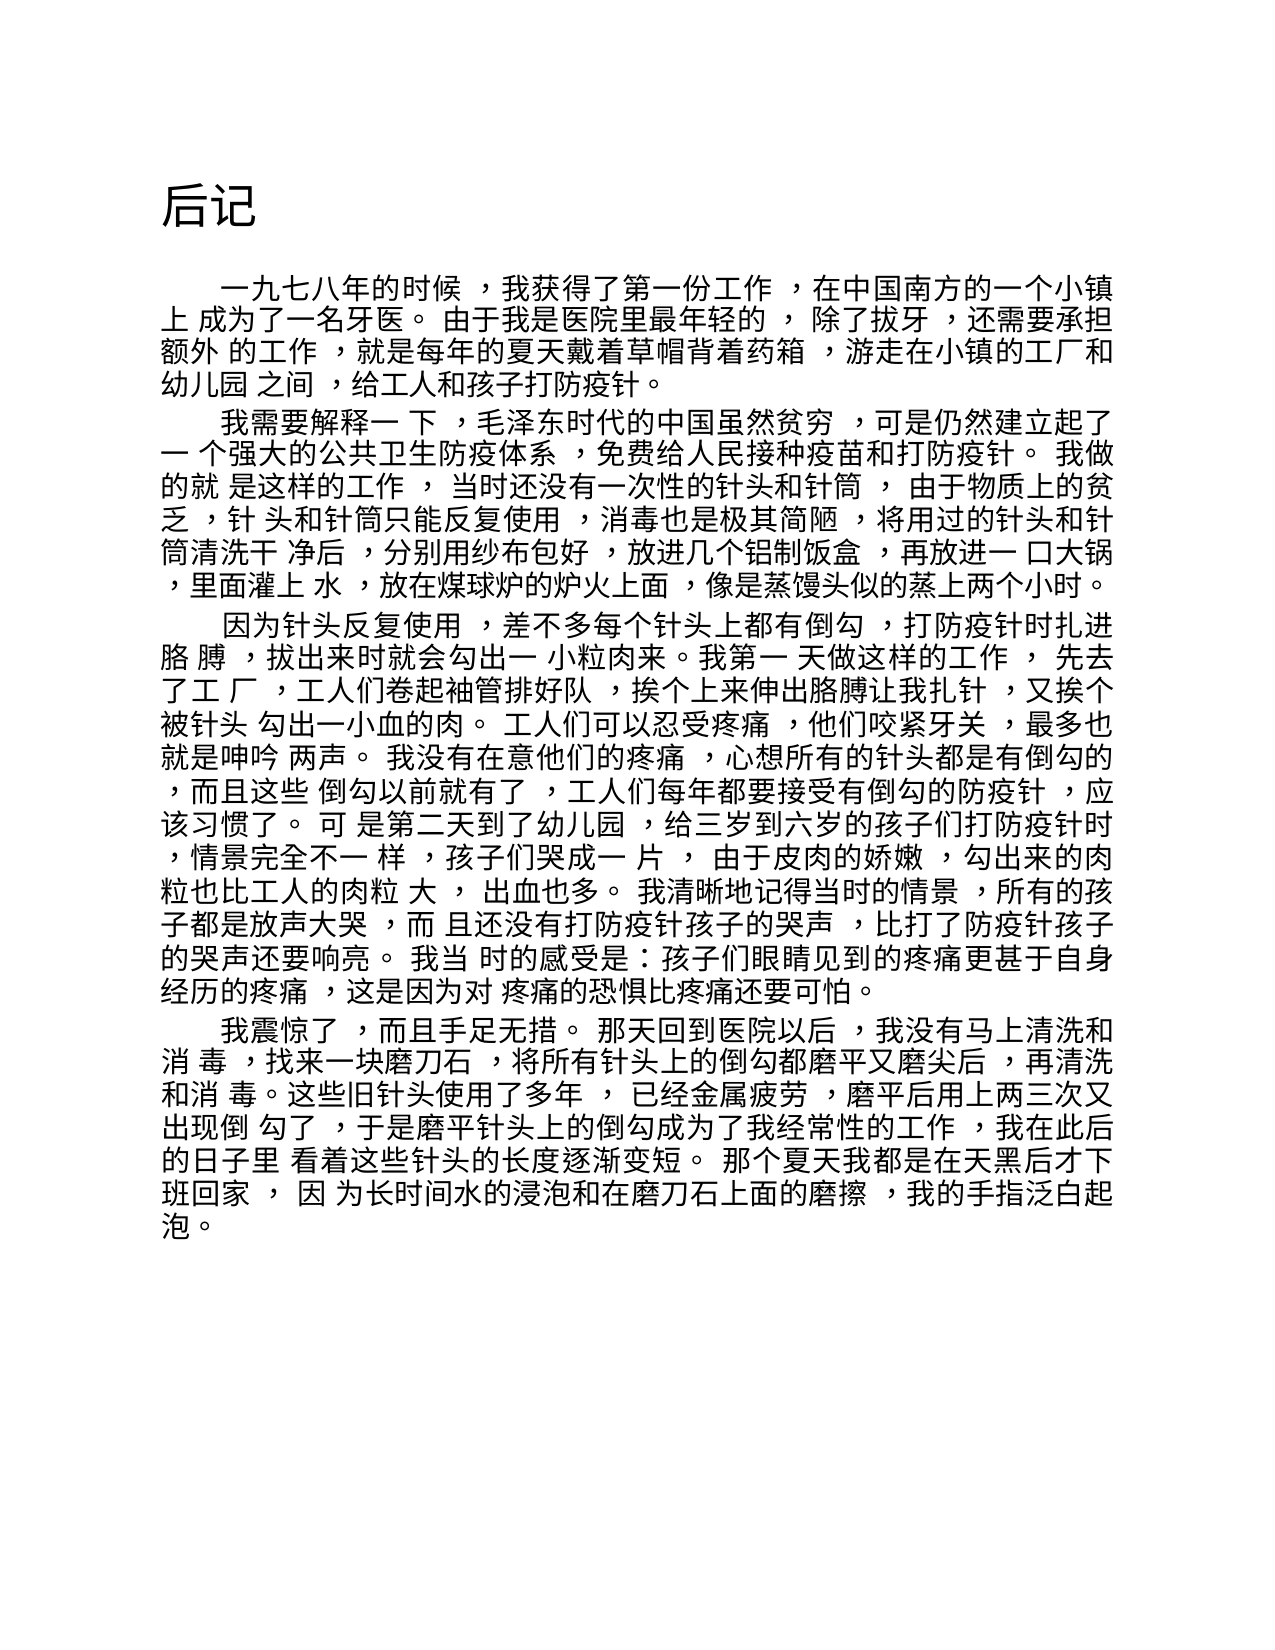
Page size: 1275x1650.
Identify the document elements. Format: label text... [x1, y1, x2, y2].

text 我需要解释一 下 ，毛泽东时代的中国虽然贫穷 ，可是仍然建立起了一 个强大的公共卫生防疫体系 ，免费给人民接种疫苗和打防疫针。 我做的就 是这样的工作 ， 当时还没有一次性的针头和针筒 ， 由于物质上的贫乏 ，针 头和针筒只能反复使用 ，消毒也是极其简陋 ，将用过的针头和针筒清洗干 净后 ，分别用纱布包好 ，放进几个铝制饭盒 ，再放进一 口大锅 ，里面灌上 水 ，放在煤球炉的炉火上面 ，像是蒸馒头似的蒸上两个小时。 [160, 407, 1114, 605]
text 一九七八年的时候 ，我获得了第一份工作 ，在中国南方的一个小镇上 成为了一名牙医。 由于我是医院里最年轻的 ， 除了拔牙 ，还需要承担额外 的工作 ，就是每年的夏天戴着草帽背着药箱 ，游走在小镇的工厂和幼儿园 之间 ，给工人和孩子打防疫针。 [161, 273, 1114, 404]
text 因为针头反复使用 ，差不多每个针头上都有倒勾 ，打防疫针时扎进胳 膊 ，拔出来时就会勾出一 小粒肉来。我第一 天做这样的工作 ， 先去了工 厂 ，工人们卷起袖管排好队 ，挨个上来伸出胳膊让我扎针 ，又挨个被针头 勾出一小血的肉。 工人们可以忍受疼痛 ，他们咬紧牙关 ，最多也就是呻吟 两声。 我没有在意他们的疼痛 ，心想所有的针头都是有倒勾的 ，而且这些 倒勾以前就有了 ，工人们每年都要接受有倒勾的防疫针 ，应该习惯了。 可 是第二天到了幼儿园 ，给三岁到六岁的孩子们打防疫针时 ，情景完全不一 样 ，孩子们哭成一 片 ， 由于皮肉的娇嫩 ，勾出来的肉粒也比工人的肉粒 大 ， 出血也多。 我清晰地记得当时的情景 ，所有的孩子都是放声大哭 ，而 且还没有打防疫针孩子的哭声 ，比打了防疫针孩子的哭声还要响亮。 我当 时的感受是：孩子们眼睛见到的疼痛更甚于自身经历的疼痛 ，这是因为对 疼痛的恐惧比疼痛还要可怕。 [160, 610, 1114, 1011]
text 我震惊了 ，而且手足无措。 那天回到医院以后 ，我没有马上清洗和消 毒 ，找来一块磨刀石 ，将所有针头上的倒勾都磨平又磨尖后 ，再清洗和消 毒。这些旧针头使用了多年 ， 已经金属疲劳 ，磨平后用上两三次又出现倒 勾了 ，于是磨平针头上的倒勾成为了我经常性的工作 ，我在此后的日子里 看着这些针头的长度逐渐变短。 那个夏天我都是在天黑后才下班回家 ， 因 为长时间水的浸泡和在磨刀石上面的磨擦 ，我的手指泛白起泡。 [161, 1015, 1114, 1246]
text 后记 [161, 182, 1114, 231]
